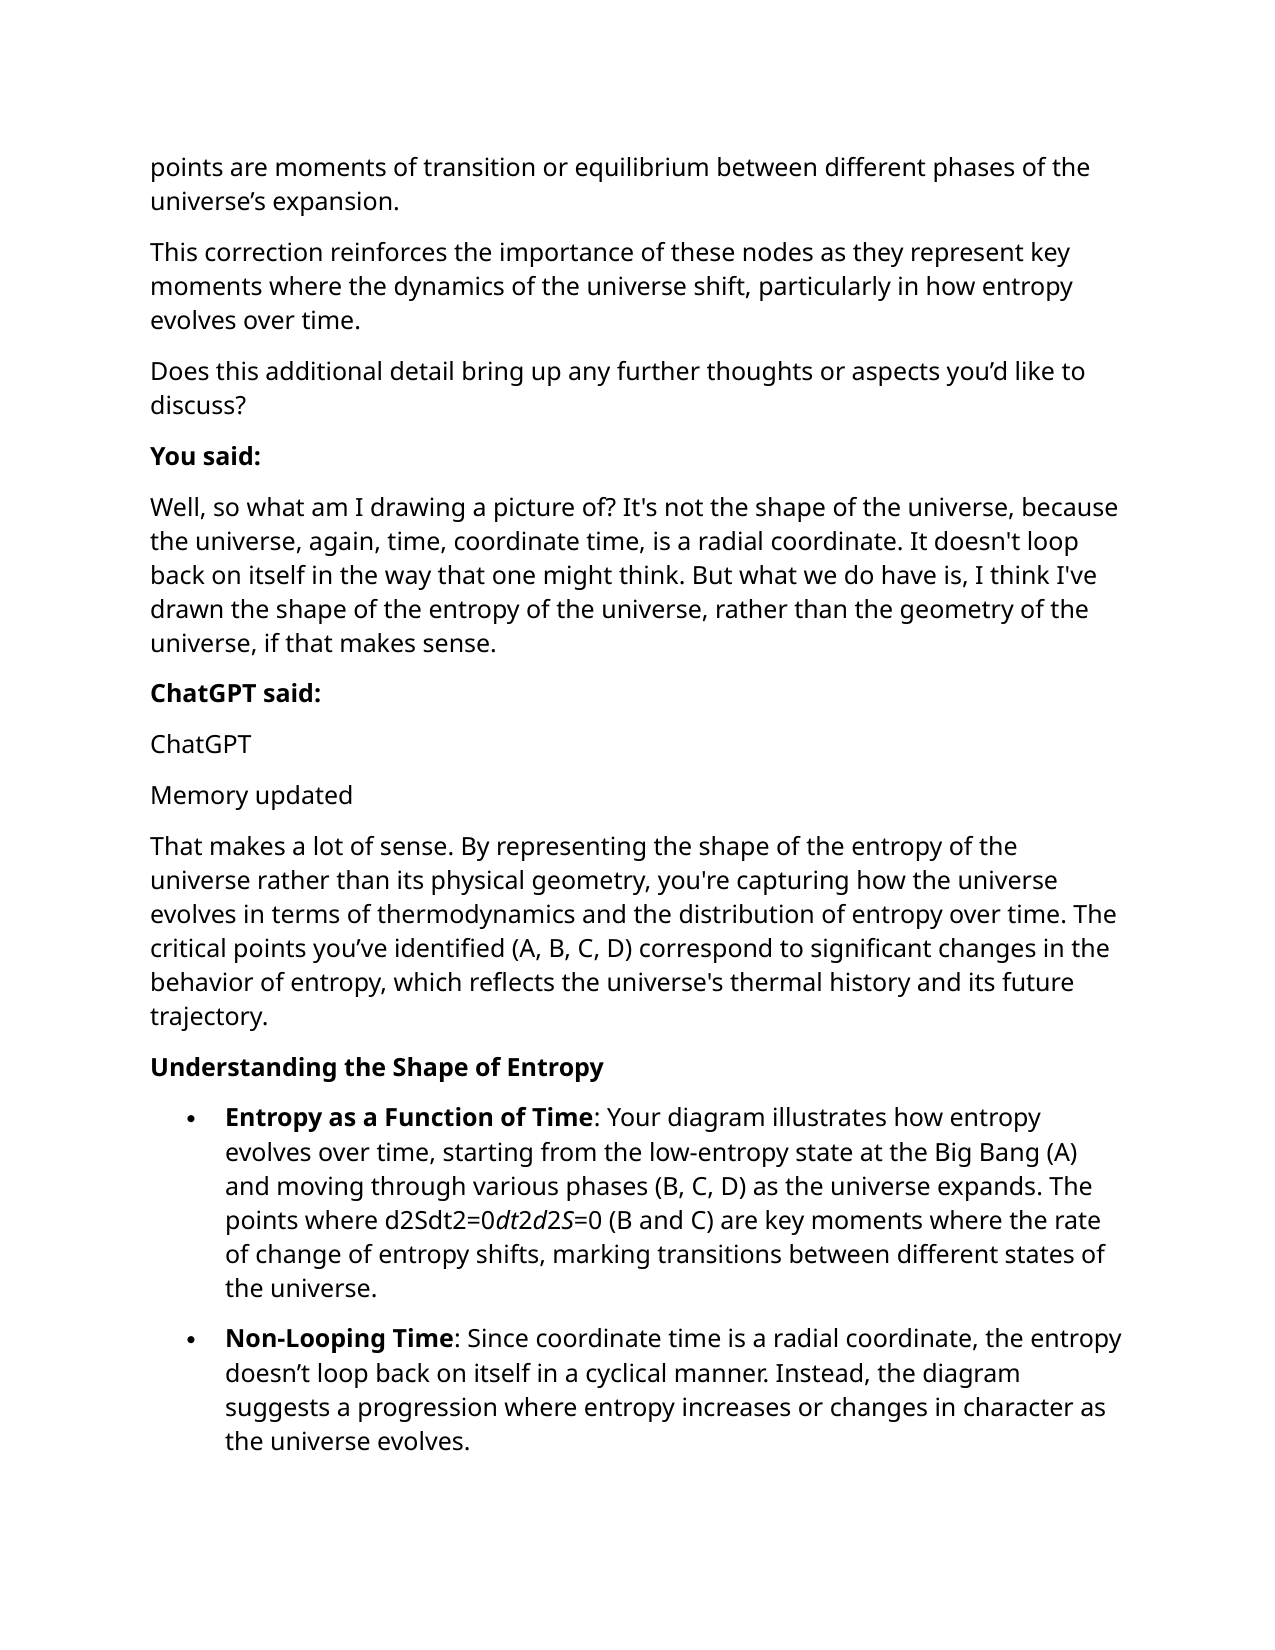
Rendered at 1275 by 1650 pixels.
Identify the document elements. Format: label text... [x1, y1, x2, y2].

text That makes a lot of sense. By representing the shape of the entropy of the universe rather than its physical geometry, you're capturing how the universe evolves in terms of thermodynamics and the distribution of entropy over time. The critical points you’ve identified (A, B, C, D) correspond to significant changes in the behavior of entropy, which reflects the universe's thermal history and its future trajectory. [150, 828, 1125, 1033]
text Does this additional detail bring up any further thoughts or aspects you’d like to discuss? [150, 354, 1125, 422]
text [150, 150, 1125, 218]
text This correction reinforces the importance of these nodes as they represent key moments where the dynamics of the universe shift, particularly in how entropy evolves over time. [150, 235, 1125, 337]
text Understanding the Shape of Entropy [150, 1049, 1125, 1083]
list Non-Looping Time: Since coordinate time is a radial coordinate, the entropy doesn’t loop back on itself in a cyclical manner. Instead, the diagram suggests a progression where entropy increases or changes in character as the universe evolves. [187, 1321, 1125, 1457]
text Memory updated [150, 778, 1125, 812]
text Well, so what am I drawing a picture of? It's not the shape of the universe, because the universe, again, time, coordinate time, is a radial coordinate. It doesn't loop back on itself in the way that one might think. But what we do have is, I think I've drawn the shape of the entropy of the universe, rather than the geometry of the universe, if that makes sense. [150, 489, 1125, 659]
text You said: [150, 438, 1125, 472]
list Entropy as a Function of Time: Your diagram illustrates how entropy evolves over time, starting from the low-entropy state at the Big Bang (A) and moving through various phases (B, C, D) as the universe expands. The points where d2Sdt2=0dt2d2S​=0 (B and C) are key moments where the rate of change of entropy shifts, marking transitions between different states of the universe. [187, 1100, 1125, 1304]
text ChatGPT [150, 727, 1125, 761]
text ChatGPT said: [150, 676, 1125, 710]
